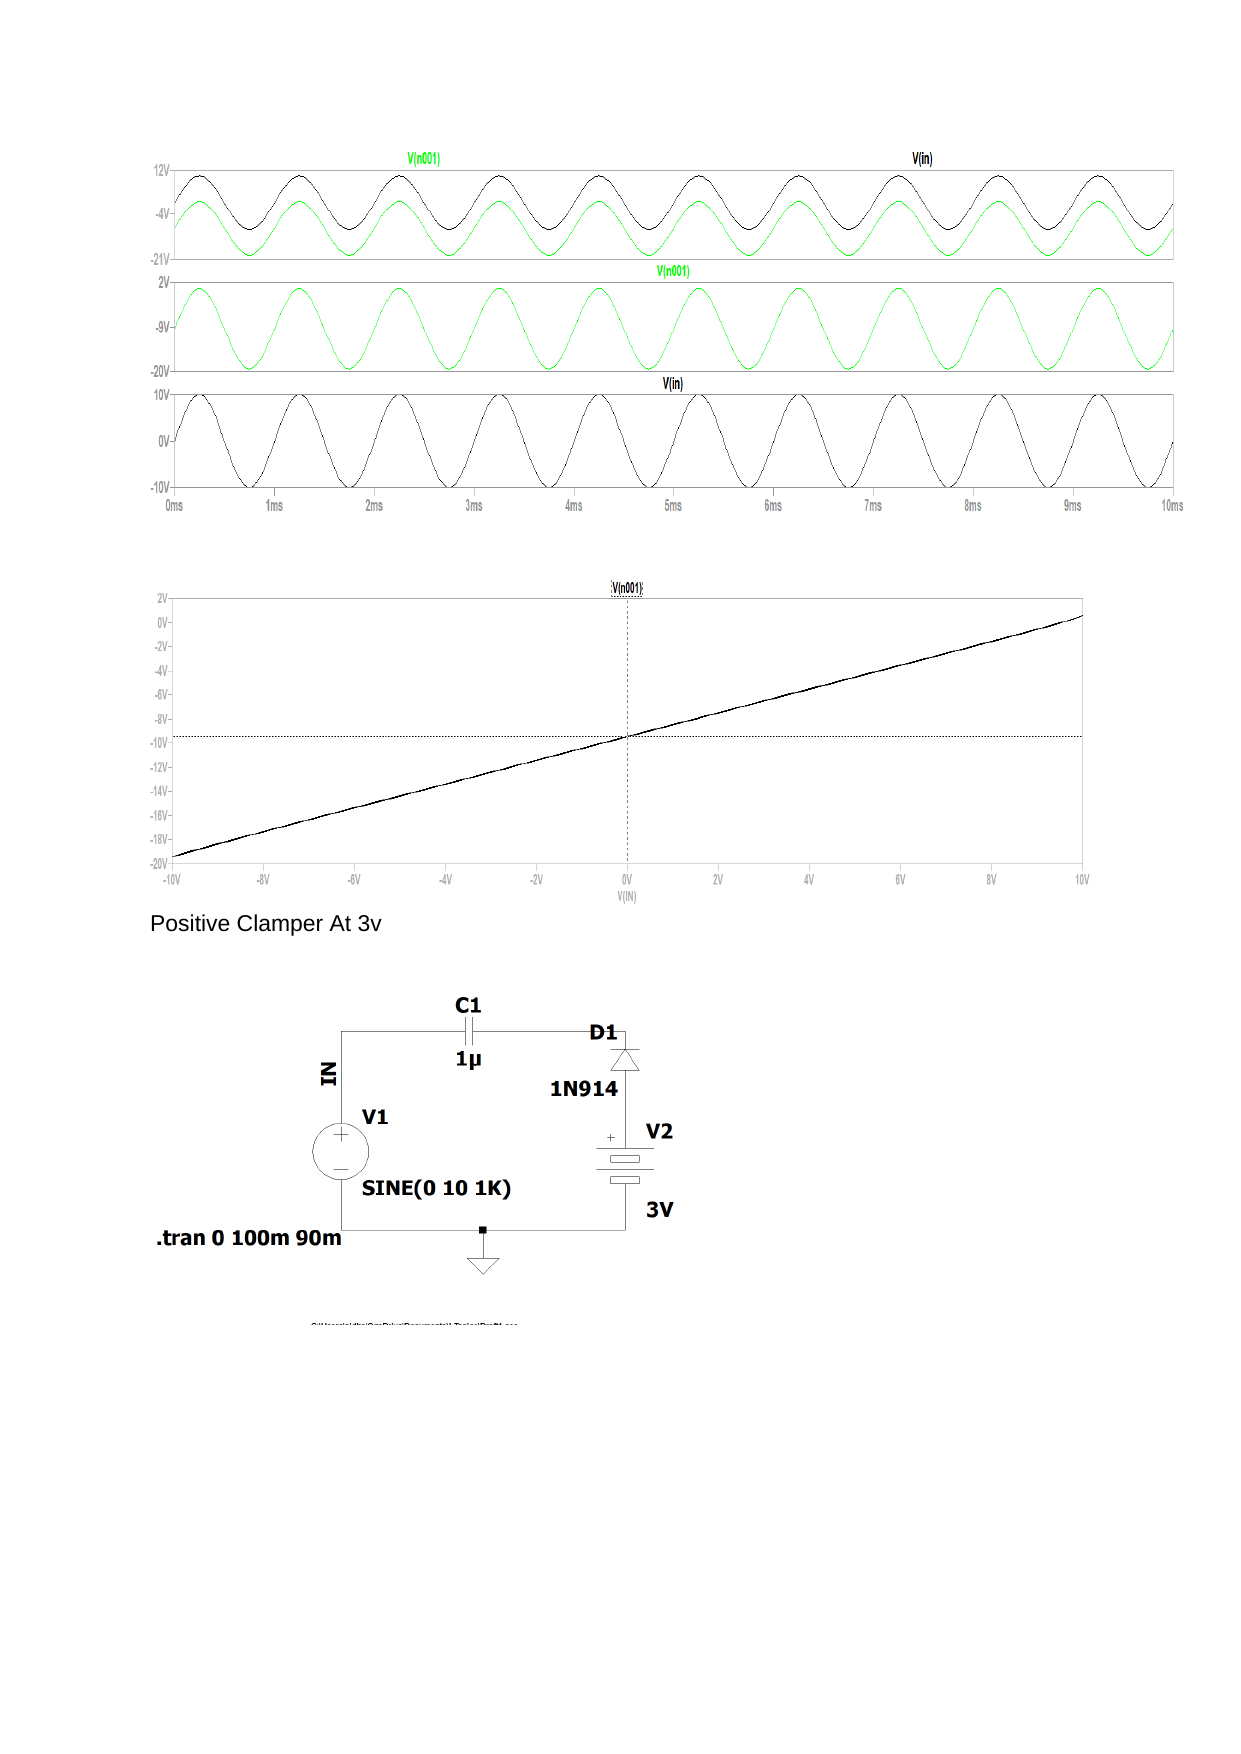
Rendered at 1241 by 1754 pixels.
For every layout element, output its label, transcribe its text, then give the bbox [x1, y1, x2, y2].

picture [150, 580, 1091, 906]
picture [150, 150, 1184, 516]
text Positive Clamper At 3v [150, 910, 1090, 936]
picture [150, 970, 680, 1325]
